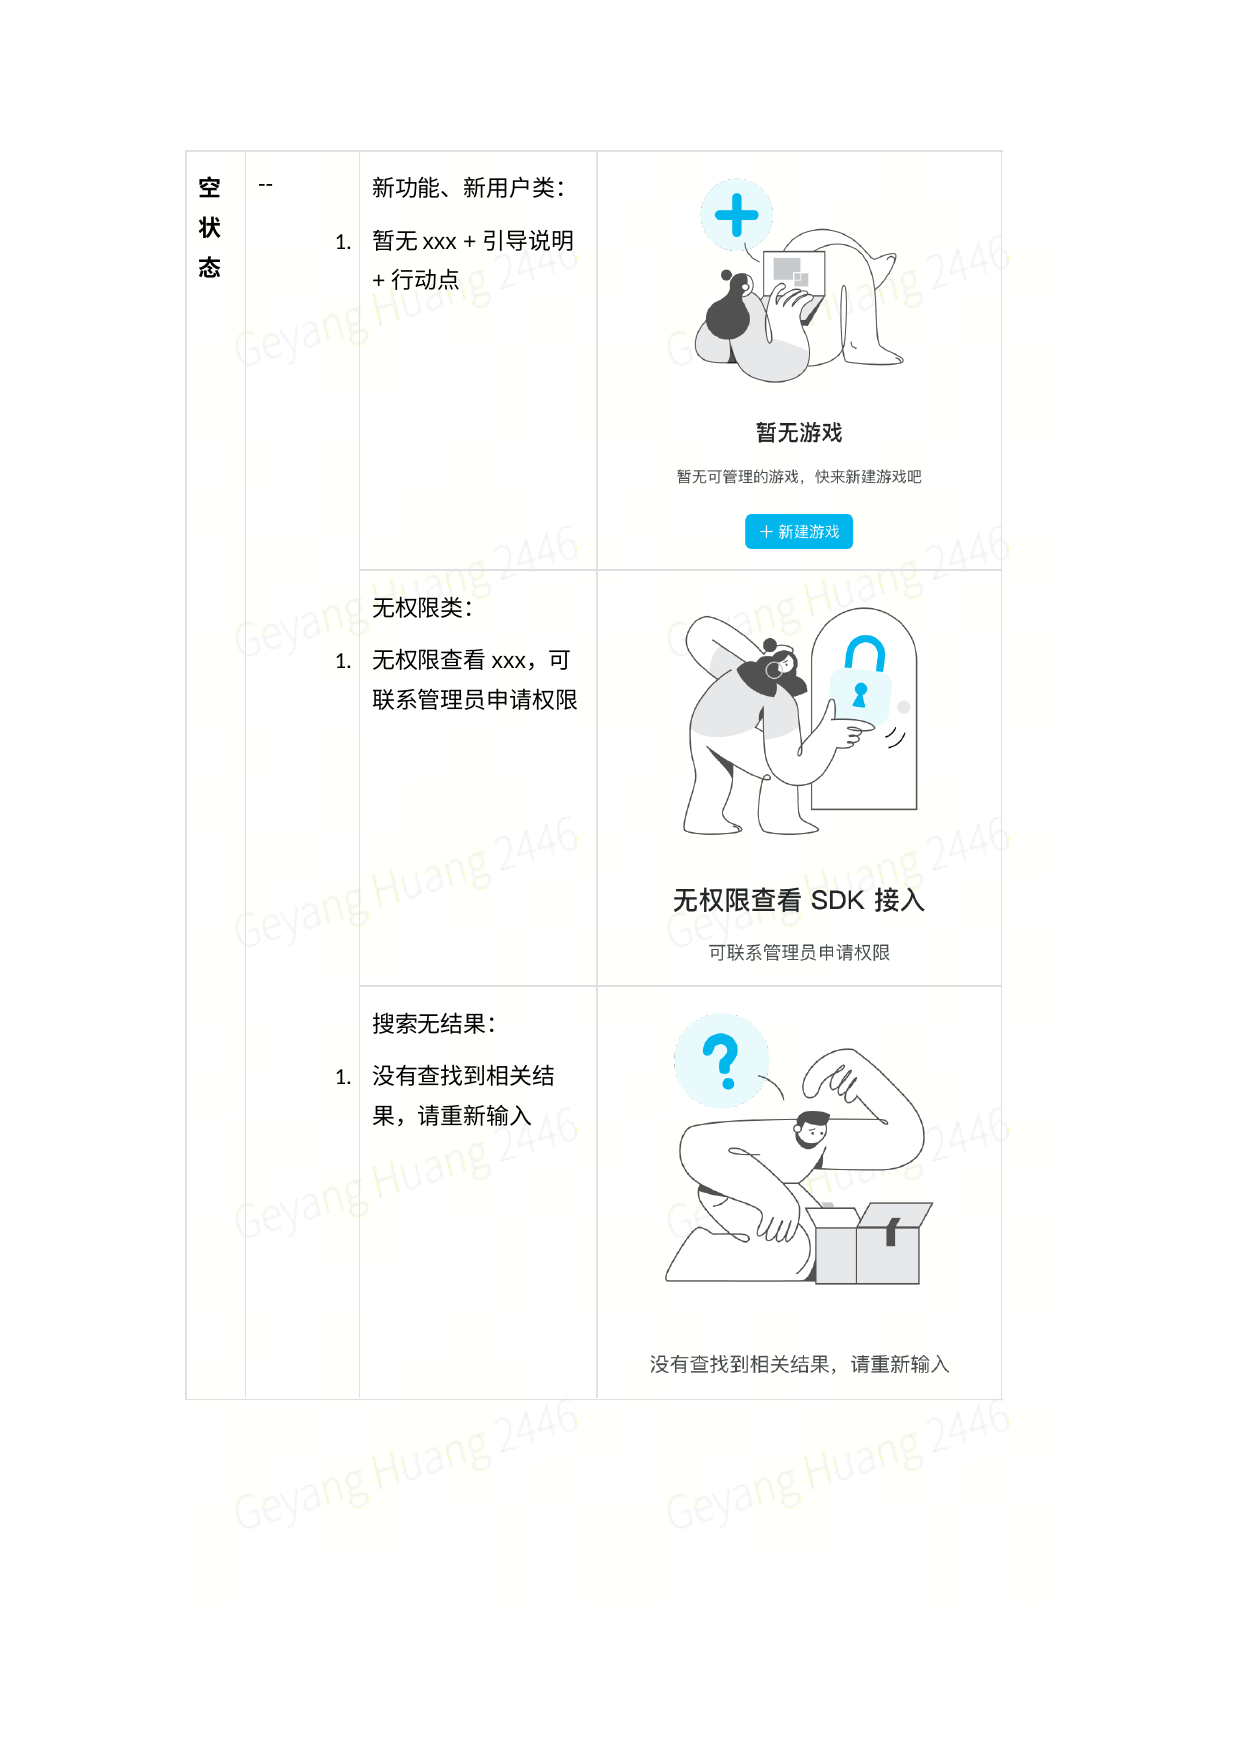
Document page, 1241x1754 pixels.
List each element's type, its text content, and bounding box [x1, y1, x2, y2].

table_cell [598, 152, 1001, 569]
table_cell 空状态 [187, 152, 245, 1398]
table_cell 搜索无结果： 没有查找到相关结果，请重新输入 [360, 987, 596, 1398]
picture [649, 1005, 950, 1378]
picture [676, 170, 922, 549]
table_cell 新功能、新用户类： 暂无xxx + 引导说明 + 行动点 [360, 152, 596, 569]
table_cell [598, 571, 1001, 985]
table_cell 无权限类： 无权限查看 xxx，可联系管理员申请权限 [360, 571, 596, 985]
picture [669, 589, 929, 965]
table_cell [598, 987, 1001, 1398]
table_cell -- [246, 152, 359, 1398]
picture [188, 150, 1052, 1604]
